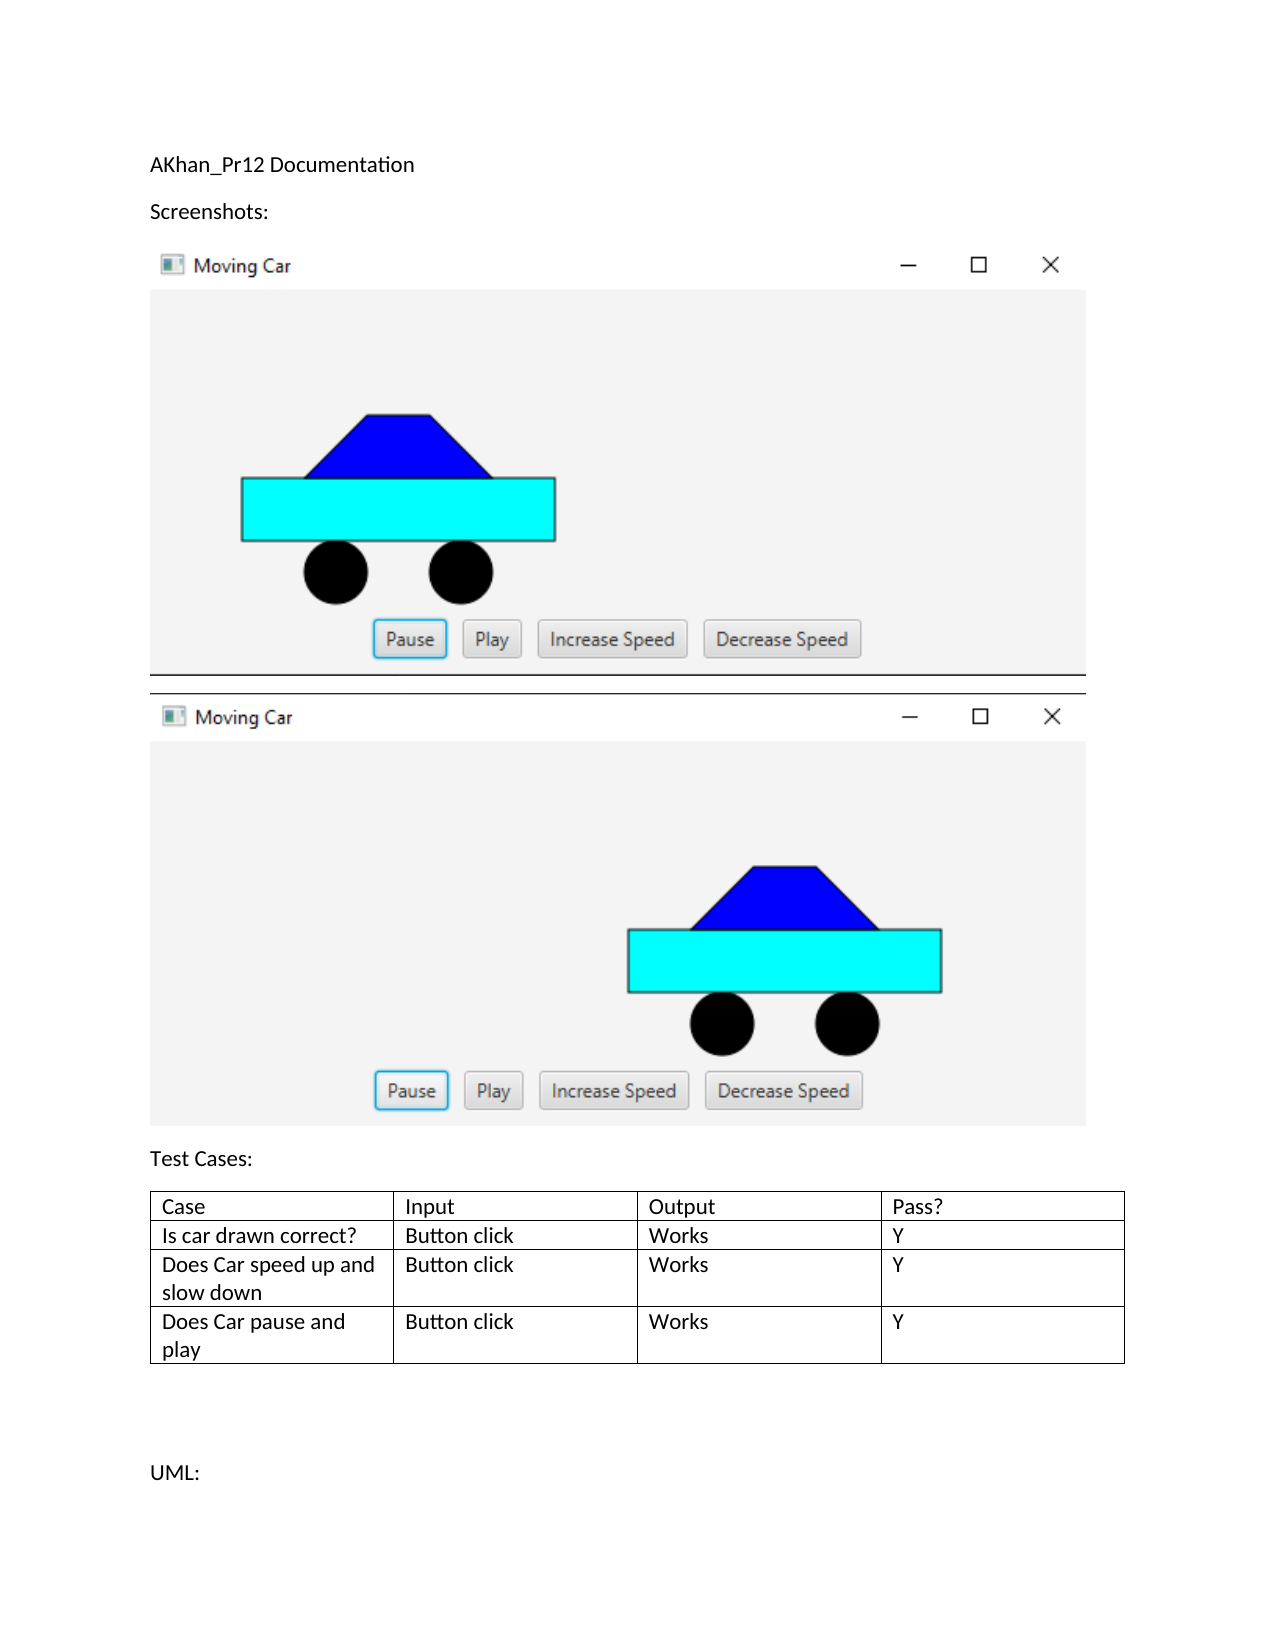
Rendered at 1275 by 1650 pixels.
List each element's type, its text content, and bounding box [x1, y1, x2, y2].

text Test Cases: [150, 1144, 1125, 1172]
table_header Case [151, 1192, 393, 1220]
text Screenshots: [150, 197, 1125, 225]
table_cell Button click [394, 1250, 637, 1306]
table_cell Does Car speed up and slow down [151, 1250, 393, 1306]
picture [150, 693, 1087, 1126]
picture [150, 243, 1087, 676]
table_cell Button click [394, 1307, 637, 1363]
table_cell Works [638, 1307, 881, 1363]
text AKhan_Pr12 Documentation [150, 150, 1125, 178]
text UML: [150, 1458, 1125, 1486]
table_cell Does Car pause and play [151, 1307, 393, 1363]
table_header Output [638, 1192, 881, 1220]
table_header Input [394, 1192, 637, 1220]
table_cell Y [882, 1250, 1124, 1306]
table_header Pass? [882, 1192, 1124, 1220]
table_cell Works [638, 1221, 881, 1249]
table_cell Button click [394, 1221, 637, 1249]
table_cell Y [882, 1307, 1124, 1363]
table_cell Works [638, 1250, 881, 1306]
table_cell Is car drawn correct? [151, 1221, 393, 1249]
table_cell Y [882, 1221, 1124, 1249]
